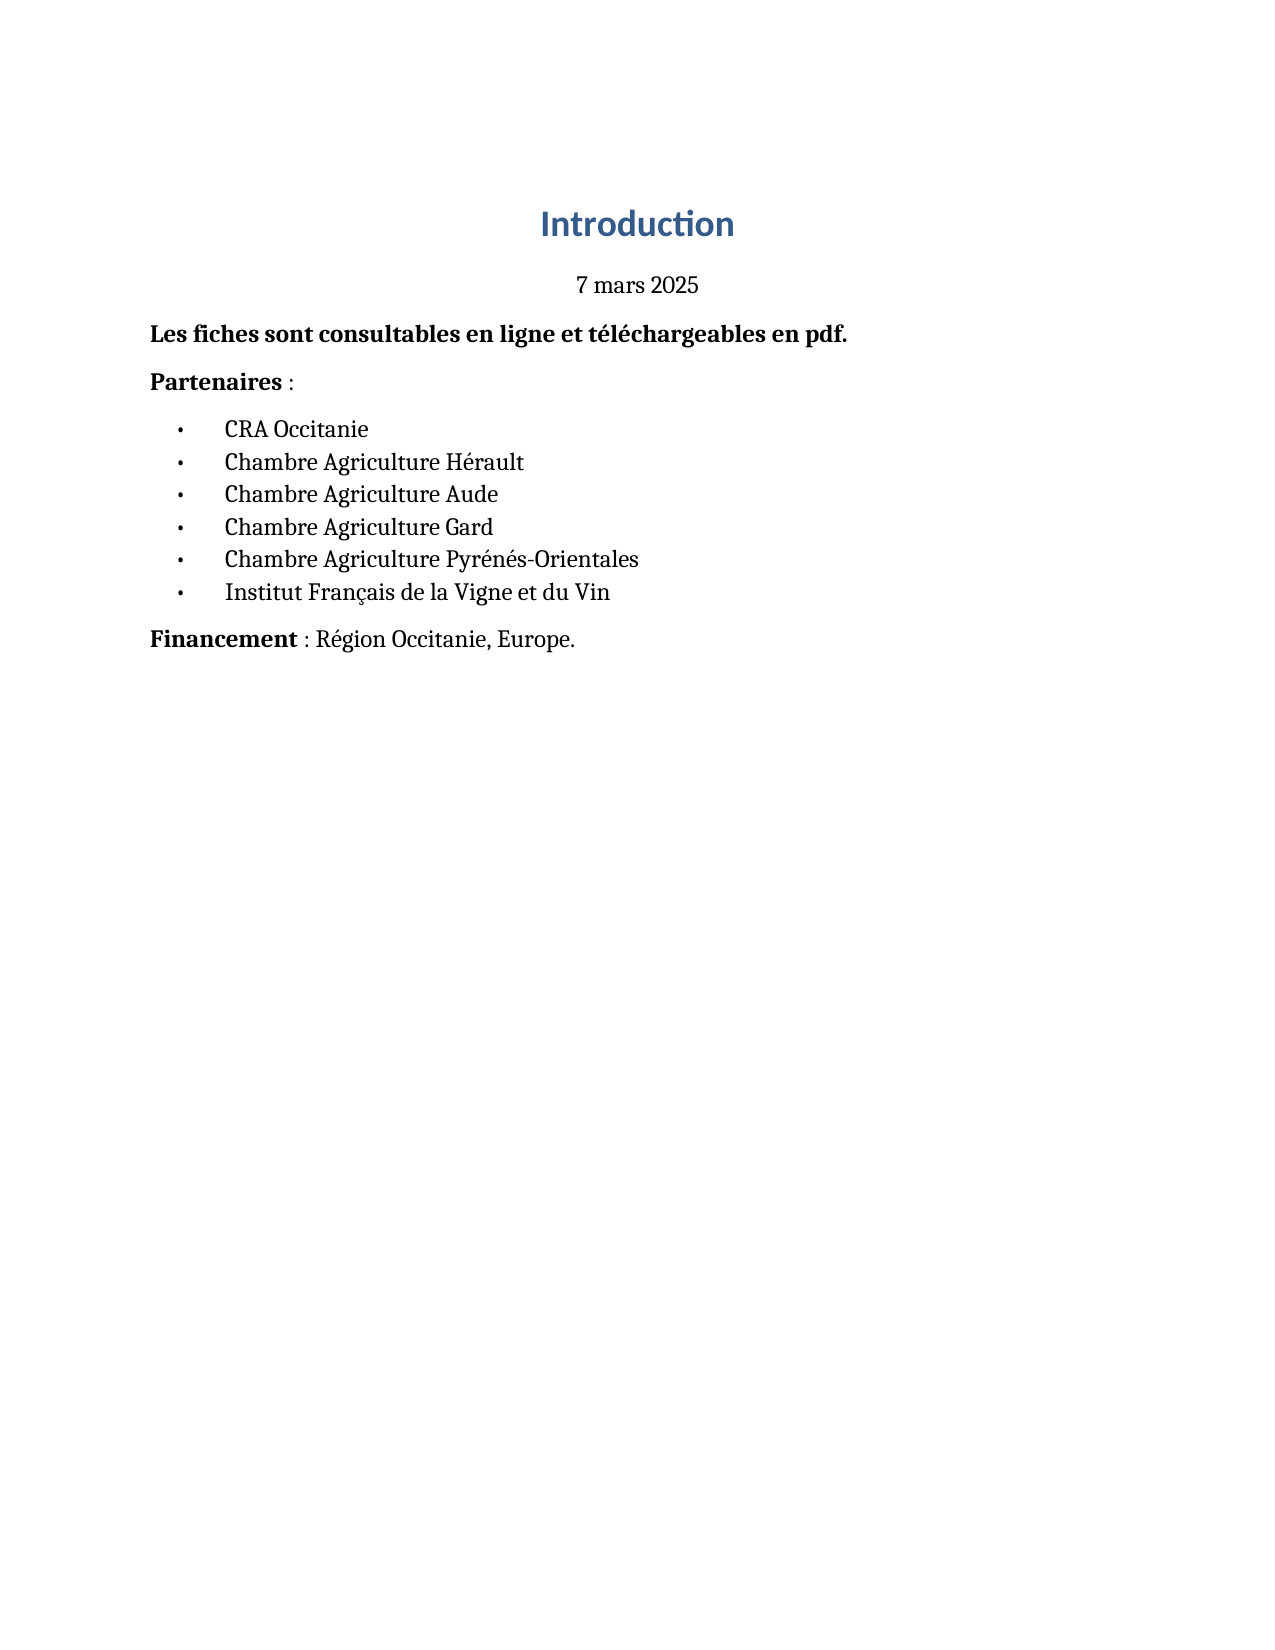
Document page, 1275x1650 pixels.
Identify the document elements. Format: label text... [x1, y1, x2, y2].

title Introduction [150, 200, 1125, 246]
list Chambre Agriculture Aude [175, 480, 1125, 509]
text Les fiches sont consultables en ligne et téléchargeables en pdf. [150, 320, 1125, 349]
text 7 mars 2025 [150, 271, 1125, 299]
text Financement : Région Occitanie, Europe. [150, 625, 1125, 654]
text Partenaires : [150, 368, 1125, 397]
list CRA Occitanie [175, 415, 1125, 444]
list Chambre Agriculture Hérault [175, 448, 1125, 477]
list Chambre Agriculture Pyrénés-Orientales [175, 545, 1125, 574]
list Chambre Agriculture Gard [175, 513, 1125, 542]
list Institut Français de la Vigne et du Vin [175, 578, 1125, 607]
